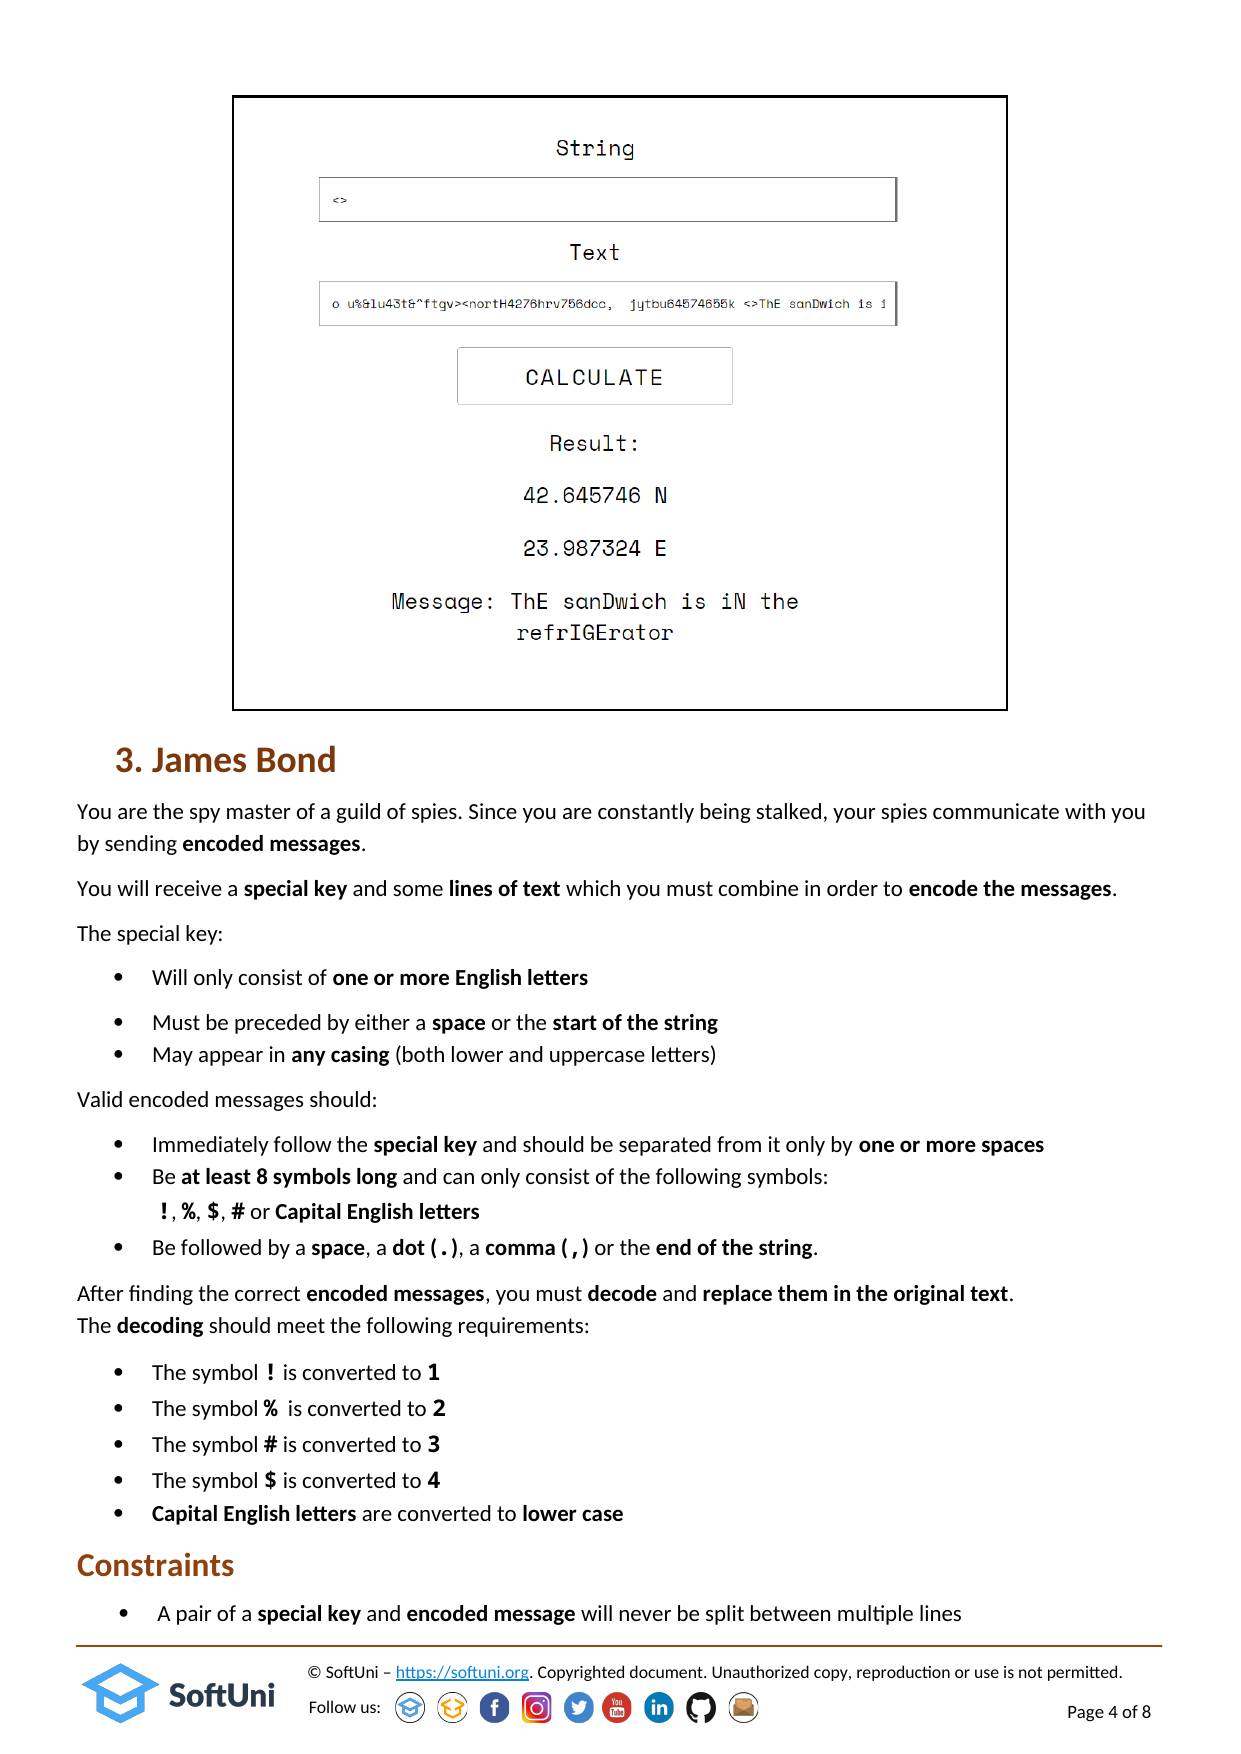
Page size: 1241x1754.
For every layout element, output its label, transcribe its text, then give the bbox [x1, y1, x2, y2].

list Capital English letters are converted to lower case [114, 1499, 1163, 1528]
list The symbol ! is converted to 1 [114, 1356, 1163, 1387]
list Be at least 8 symbols long and can only consist of the following symbols: !, %, $, # or Capital English letters [114, 1162, 1163, 1226]
picture [658, 1705, 667, 1714]
subtitle James Bond [114, 736, 1163, 782]
list The symbol $ is converted to 4 [114, 1464, 1163, 1495]
text Valid encoded messages should: [77, 1085, 1163, 1113]
list A pair of a special key and encoded message will never be split between multiple lines [119, 1599, 1163, 1627]
picture [75, 1658, 281, 1729]
list Be followed by a space, a dot (.), a comma (,) or the end of the string. [114, 1231, 1163, 1262]
text You will receive a special key and some lines of text which you must combine in order to encode the messages. [77, 874, 1163, 902]
picture [665, 1692, 674, 1701]
picture [644, 1714, 653, 1723]
picture [686, 1692, 716, 1723]
text The special key: [77, 919, 1163, 947]
list The symbol # is converted to 3 [114, 1428, 1163, 1459]
picture [665, 1714, 674, 1723]
picture [395, 1692, 425, 1723]
picture [564, 1692, 594, 1723]
list Will only consist of one or more English letters [114, 963, 1163, 991]
picture [728, 1692, 759, 1723]
list Immediately follow the special key and should be separated from it only by one or more spaces [114, 1130, 1163, 1158]
list Must be preceded by either a space or the start of the string [114, 1008, 1163, 1036]
subtitle Constraints [77, 1544, 1163, 1585]
picture [522, 1692, 552, 1723]
picture [234, 98, 1006, 709]
list May appear in any casing (both lower and uppercase letters) [114, 1040, 1163, 1068]
picture [602, 1692, 632, 1723]
text You are the spy master of a guild of spies. Since you are constantly being stalked, your spies communicate with you by sending encoded messages. [77, 797, 1163, 857]
picture [437, 1692, 468, 1723]
picture [479, 1692, 510, 1723]
list The symbol % is converted to 2 [114, 1392, 1163, 1423]
text After finding the correct encoded messages, you must decode and replace them in the original text. The decoding should meet the following requirements: [77, 1279, 1163, 1339]
picture [644, 1692, 653, 1701]
